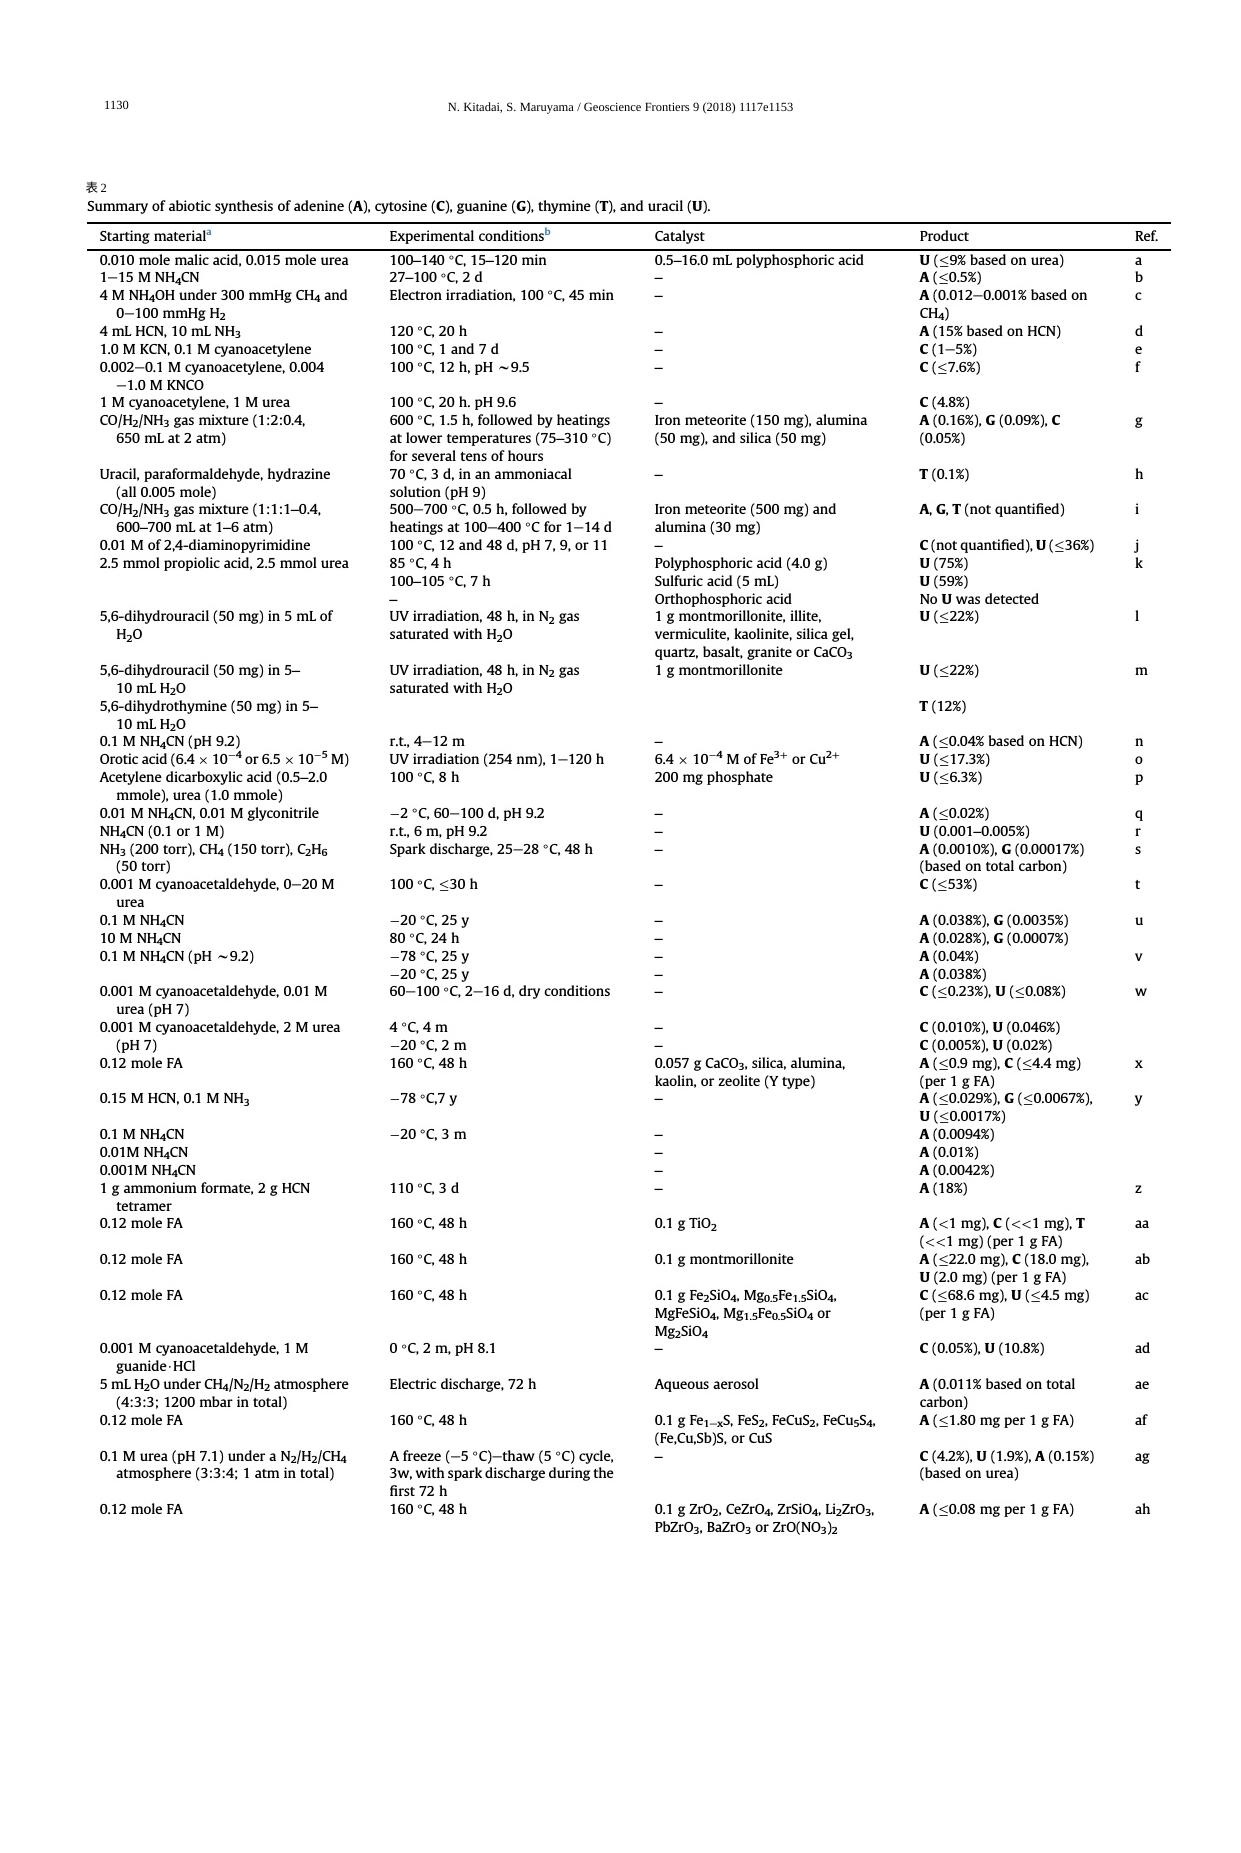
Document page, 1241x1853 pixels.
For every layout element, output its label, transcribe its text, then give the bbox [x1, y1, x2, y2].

text 表2 [85, 153, 128, 195]
picture [85, 195, 1184, 1536]
